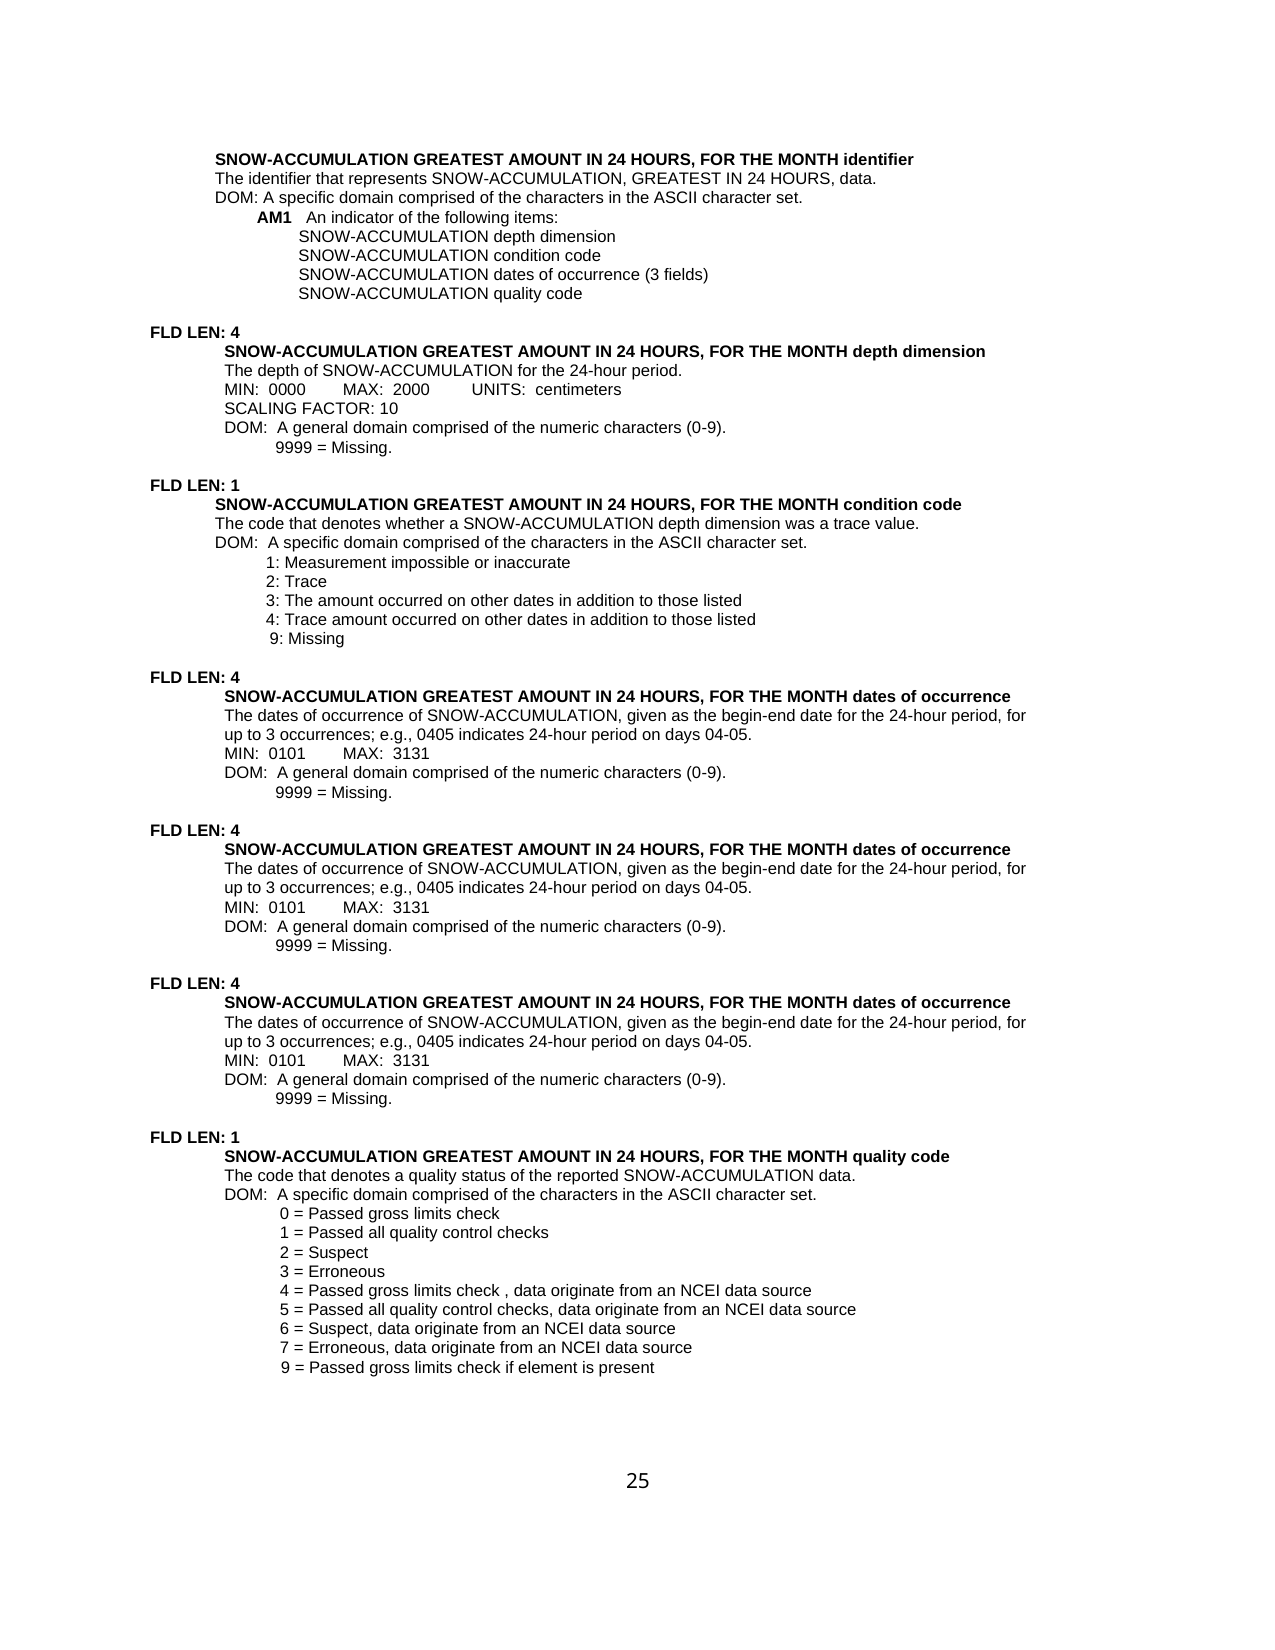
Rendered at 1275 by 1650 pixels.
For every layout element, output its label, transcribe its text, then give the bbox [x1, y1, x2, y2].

text FLD LEN: 4 [150, 322, 1125, 342]
text SNOW-ACCUMULATION GREATEST AMOUNT IN 24 HOURS, FOR THE MONTH dates of occurrence [150, 840, 1125, 859]
text 4: Trace amount occurred on other dates in addition to those listed [150, 610, 1125, 629]
text SNOW-ACCUMULATION GREATEST AMOUNT IN 24 HOURS, FOR THE MONTH depth dimension [150, 342, 1125, 361]
text 2 = Suspect [150, 1242, 1125, 1262]
text 4 = Passed gross limits check , data originate from an NCEI data source [150, 1281, 1125, 1300]
text FLD LEN: 1 [150, 476, 1125, 495]
text up to 3 occurrences; e.g., 0405 indicates 24-hour period on days 04-05. [150, 878, 1125, 897]
text 3 = Erroneous [150, 1262, 1125, 1281]
text 6 = Suspect, data originate from an NCEI data source [150, 1319, 1125, 1338]
text MIN: 0101 MAX: 3131 [150, 744, 1125, 763]
text DOM: A specific domain comprised of the characters in the ASCII character set. [150, 533, 1125, 552]
text SNOW-ACCUMULATION GREATEST AMOUNT IN 24 HOURS, FOR THE MONTH dates of occurrence [150, 993, 1125, 1012]
text 7 = Erroneous, data originate from an NCEI data source [150, 1338, 1125, 1357]
text 9: Missing [75, 629, 1125, 648]
text The dates of occurrence of SNOW-ACCUMULATION, given as the begin-end date for the 24-hour period, for [150, 859, 1125, 878]
text The dates of occurrence of SNOW-ACCUMULATION, given as the begin-end date for the 24-hour period, for [150, 706, 1125, 725]
text MIN: 0000 MAX: 2000 UNITS: centimeters [150, 380, 1125, 399]
text The code that denotes whether a SNOW-ACCUMULATION depth dimension was a trace value. [150, 514, 1125, 533]
text 9999 = Missing. [150, 936, 1125, 955]
text SNOW-ACCUMULATION depth dimension [150, 227, 1125, 246]
text The identifier that represents SNOW-ACCUMULATION, GREATEST IN 24 HOURS, data. [150, 169, 1125, 188]
text SNOW-ACCUMULATION dates of occurrence (3 fields) [150, 265, 1125, 284]
text The code that denotes a quality status of the reported SNOW-ACCUMULATION data. [150, 1166, 1125, 1185]
text DOM: A specific domain comprised of the characters in the ASCII character set. [150, 188, 1125, 207]
text SNOW-ACCUMULATION condition code [150, 246, 1125, 265]
text 1 = Passed all quality control checks [150, 1223, 1125, 1242]
text AM1 An indicator of the following items: [150, 207, 1125, 227]
text 3: The amount occurred on other dates in addition to those listed [150, 591, 1125, 610]
text DOM: A general domain comprised of the numeric characters (0-9). [150, 1070, 1125, 1089]
text DOM: A general domain comprised of the numeric characters (0-9). [150, 418, 1125, 437]
text 9999 = Missing. [150, 782, 1125, 802]
text 9999 = Missing. [150, 1089, 1125, 1108]
text 0 = Passed gross limits check [150, 1204, 1125, 1223]
text FLD LEN: 4 [150, 667, 1125, 687]
text DOM: A general domain comprised of the numeric characters (0-9). [150, 763, 1125, 782]
text FLD LEN: 4 [150, 974, 1125, 993]
text 9 = Passed gross limits check if element is present [225, 1357, 1125, 1377]
text SNOW-ACCUMULATION GREATEST AMOUNT IN 24 HOURS, FOR THE MONTH dates of occurrence [150, 687, 1125, 706]
text 5 = Passed all quality control checks, data originate from an NCEI data source [150, 1300, 1125, 1319]
text MIN: 0101 MAX: 3131 [150, 1051, 1125, 1070]
text SNOW-ACCUMULATION quality code [150, 284, 1125, 303]
text SNOW-ACCUMULATION GREATEST AMOUNT IN 24 HOURS, FOR THE MONTH quality code [150, 1147, 1125, 1166]
text SCALING FACTOR: 10 [150, 399, 1125, 418]
text The depth of SNOW-ACCUMULATION for the 24-hour period. [150, 361, 1125, 380]
text DOM: A general domain comprised of the numeric characters (0-9). [150, 917, 1125, 936]
text 2: Trace [150, 572, 1125, 591]
text MIN: 0101 MAX: 3131 [150, 897, 1125, 917]
text DOM: A specific domain comprised of the characters in the ASCII character set. [150, 1185, 1125, 1204]
text FLD LEN: 4 [150, 821, 1125, 840]
text 1: Measurement impossible or inaccurate [150, 552, 1125, 572]
text 9999 = Missing. [150, 437, 1125, 457]
text FLD LEN: 1 [150, 1127, 1125, 1147]
text SNOW-ACCUMULATION GREATEST AMOUNT IN 24 HOURS, FOR THE MONTH condition code [150, 495, 1125, 514]
text up to 3 occurrences; e.g., 0405 indicates 24-hour period on days 04-05. [150, 725, 1125, 744]
text SNOW-ACCUMULATION GREATEST AMOUNT IN 24 HOURS, FOR THE MONTH identifier [150, 150, 1125, 169]
text The dates of occurrence of SNOW-ACCUMULATION, given as the begin-end date for the 24-hour period, for [150, 1012, 1125, 1032]
text up to 3 occurrences; e.g., 0405 indicates 24-hour period on days 04-05. [150, 1032, 1125, 1051]
